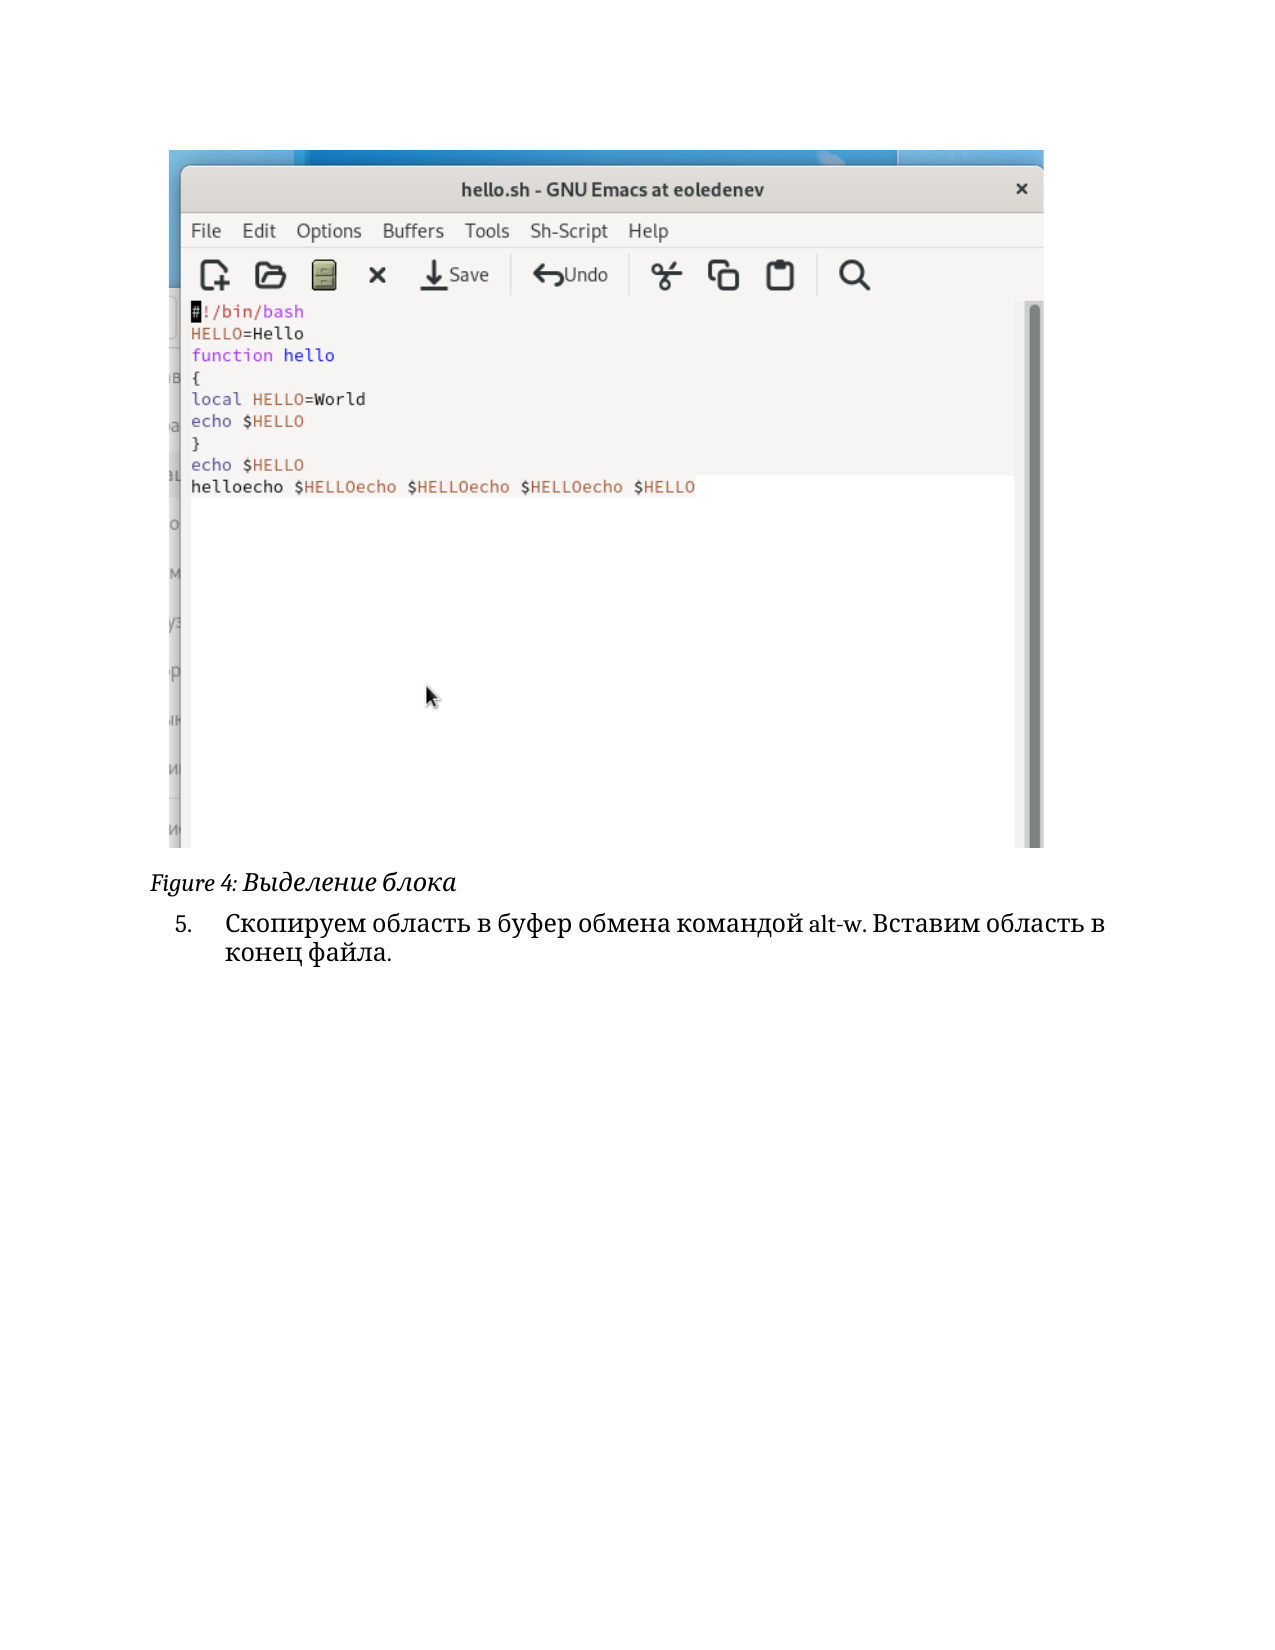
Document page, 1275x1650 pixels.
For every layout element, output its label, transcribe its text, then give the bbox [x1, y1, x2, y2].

text Figure 4: Выделение блока [150, 868, 1125, 897]
list Скопируем область в буфер обмена командой alt-w. Вставим область в конец файла. [175, 910, 1125, 967]
picture [168, 150, 1044, 848]
